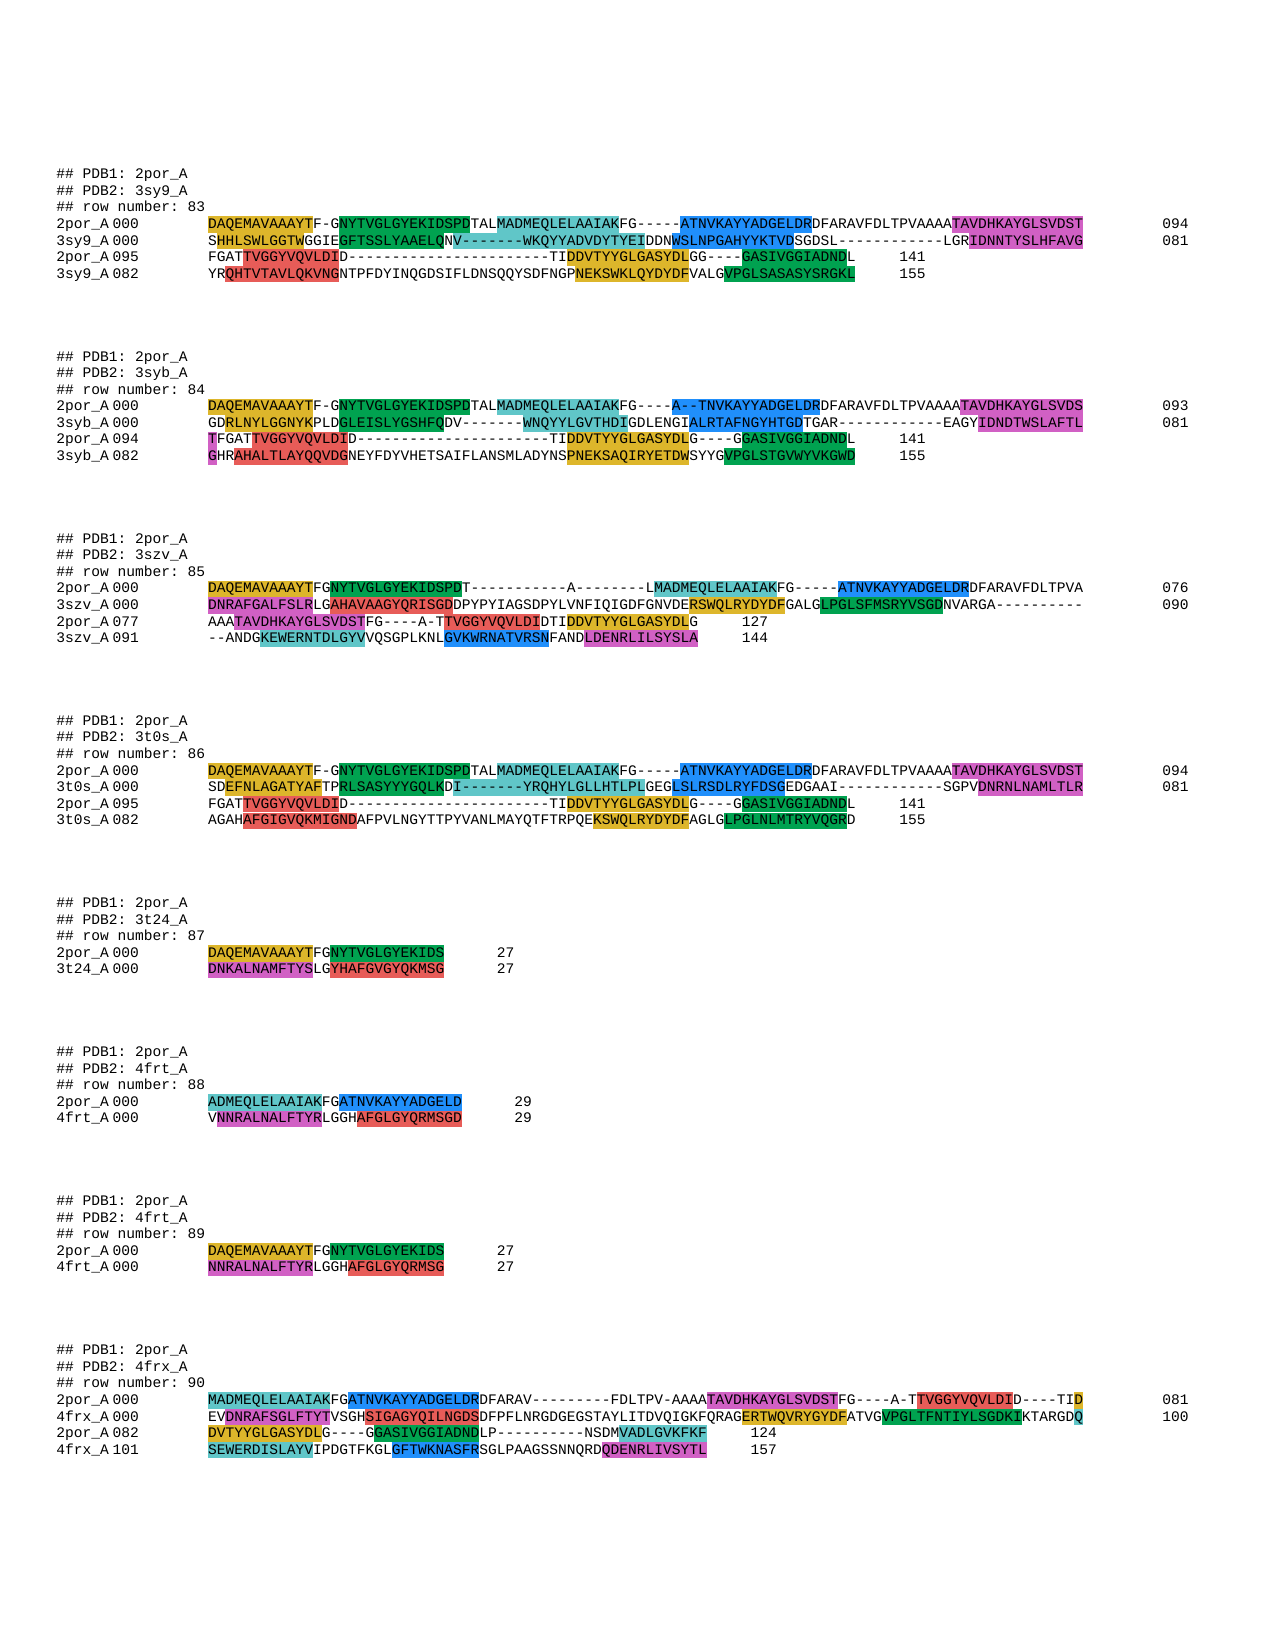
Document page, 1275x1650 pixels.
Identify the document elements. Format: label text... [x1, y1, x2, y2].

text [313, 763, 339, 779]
text ## row number: 83 [56, 200, 1256, 216]
text 4frx_A 101 SEWERDISLAYVIPDGTFKGLGFTWKNASFRSGLPAAGSSNNQRDQDENRLIVSYTL 157 [707, 1442, 1256, 1458]
text 3szv_A 091 --ANDGKEWERNTDLGYVVQSGPLKNLGVKWRNATVRSNFANDLDENRLILSYSLA 144 [698, 630, 1256, 647]
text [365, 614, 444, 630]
text 3t24_A 000 DNKALNAMFTYSLGYHAFGVGYQKMSG 27 [444, 962, 1256, 978]
text 2por_A 082 DVTYYGLGASYDLG----GGASIVGGIADNDLP----------NSDMVADLGVKFKF 124 [707, 1425, 1256, 1442]
text 2por_A 095 FGATTVGGYVQVLDID-----------------------TIDDVTYYGLGASYDLG----GGASIVGGIADNDL 141 [847, 796, 1256, 812]
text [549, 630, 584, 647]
text ## row number: 90 [56, 1376, 1256, 1392]
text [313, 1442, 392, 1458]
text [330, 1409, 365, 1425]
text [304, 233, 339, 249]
text ## PDB1: 2por_A [56, 167, 1256, 183]
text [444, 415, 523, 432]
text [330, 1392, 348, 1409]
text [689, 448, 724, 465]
text ## row number: 86 [56, 746, 1256, 763]
text 2por_A 000 ADMEQLELAAIAKFGATNVKAYYADGELD 29 [462, 1094, 1256, 1111]
text ## PDB2: 3t24_A [56, 912, 1256, 928]
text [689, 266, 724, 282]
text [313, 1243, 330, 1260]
text 2por_A 000 DAQEMAVAAAYTF-GNYTVGLGYEKIDSPDTALMADMEQLELAAIAKFG----A--TNVKAYYADGELDRDFARAVFDLTPVAAAATAVDHKAYGLSVDS 093 [56, 398, 1256, 415]
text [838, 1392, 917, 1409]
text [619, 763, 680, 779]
text ## PDB2: 3sy9_A [56, 183, 1256, 200]
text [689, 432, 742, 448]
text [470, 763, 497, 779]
text ## PDB2: 4frt_A [56, 1061, 1256, 1077]
text 4frt_A 000 VNNRALNALFTYRLGGHAFGLGYQRMSGD 29 [462, 1111, 1256, 1127]
text ## PDB1: 2por_A [56, 713, 1256, 730]
text ## row number: 85 [56, 564, 1256, 581]
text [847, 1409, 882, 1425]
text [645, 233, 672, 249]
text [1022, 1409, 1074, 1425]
text ## PDB1: 2por_A [56, 1342, 1256, 1359]
text ## PDB2: 4frt_A [56, 1210, 1256, 1227]
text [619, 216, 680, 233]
text 3sy9_A 082 YRQHTVTAVLQKVNGNTPFDYINQGDSIFLDNSQQYSDFNGPNEKSWKLQYDYDFVALGVPGLSASASYSRGKL 155 [855, 266, 1256, 282]
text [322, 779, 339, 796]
text ## PDB2: 4frx_A [56, 1359, 1256, 1376]
text 2por_A 077 AAATAVDHKAYGLSVDSTFG----A-TTVGGYVQVLDIDTIDDVTYYGLGASYDLG 127 [689, 614, 1256, 630]
text ## PDB1: 2por_A [56, 1044, 1256, 1061]
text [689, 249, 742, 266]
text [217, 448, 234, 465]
text 2por_A 000 DAQEMAVAAAYTFGNYTVGLGYEKIDS 27 [56, 1243, 208, 1260]
text ## PDB1: 2por_A [56, 531, 1256, 547]
text ## PDB2: 3syb_A [56, 365, 1256, 382]
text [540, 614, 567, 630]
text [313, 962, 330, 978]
text ## PDB1: 2por_A [56, 895, 1256, 912]
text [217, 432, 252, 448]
text 3syb_A 082 GHRAHALTLAYQQVDGNEYFDYVHETSAIFLANSMLADYNSPNEKSAQIRYETDWSYYGVPGLSTGVWYVKGWD 155 [855, 448, 1256, 465]
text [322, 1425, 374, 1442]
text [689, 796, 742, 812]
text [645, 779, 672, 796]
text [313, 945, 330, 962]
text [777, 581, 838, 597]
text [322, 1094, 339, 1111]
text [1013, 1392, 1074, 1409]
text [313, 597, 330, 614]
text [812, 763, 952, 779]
text 2por_A 094 TFGATTVGGYVQVLDID----------------------TIDDVTYYGLGASYDLG----GGASIVGGIADNDL 141 [847, 432, 1256, 448]
text ## PDB1: 2por_A [56, 1193, 1256, 1210]
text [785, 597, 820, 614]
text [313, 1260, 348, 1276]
text ## PDB2: 3szv_A [56, 547, 1256, 564]
text ## row number: 89 [56, 1227, 1256, 1243]
text 4frt_A 000 NNRALNALFTYRLGGHAFGLGYQRMSG 27 [444, 1260, 1256, 1276]
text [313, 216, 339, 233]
text 2por_A 000 DAQEMAVAAAYTFGNYTVGLGYEKIDS 27 [56, 945, 208, 962]
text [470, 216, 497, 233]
text 2por_A 095 FGATTVGGYVQVLDID-----------------------TIDDVTYYGLGASYDLGG----GASIVGGIADNDL 141 [847, 249, 1256, 266]
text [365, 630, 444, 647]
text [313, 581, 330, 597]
text ## row number: 84 [56, 382, 1256, 398]
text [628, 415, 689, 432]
text ## PDB2: 3t0s_A [56, 730, 1256, 746]
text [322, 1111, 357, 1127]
text 2por_A 000 ADMEQLELAAIAKFGATNVKAYYADGELD 29 [56, 1094, 208, 1111]
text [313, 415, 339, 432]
text ## row number: 87 [56, 928, 1256, 945]
text 2por_A 000 DAQEMAVAAAYTFGNYTVGLGYEKIDS 27 [444, 1243, 1256, 1260]
text 2por_A 000 DAQEMAVAAAYTFGNYTVGLGYEKIDS 27 [444, 945, 1256, 962]
text ## PDB1: 2por_A [56, 349, 1256, 365]
text ## row number: 88 [56, 1077, 1256, 1094]
text 3t0s_A 082 AGAHAFGIGVQKMIGNDAFPVLNGYTTPYVANLMAYQTFTRPQEKSWQLRYDYDFAGLGLPGLNLMTRYVQGRD 155 [56, 812, 1256, 829]
